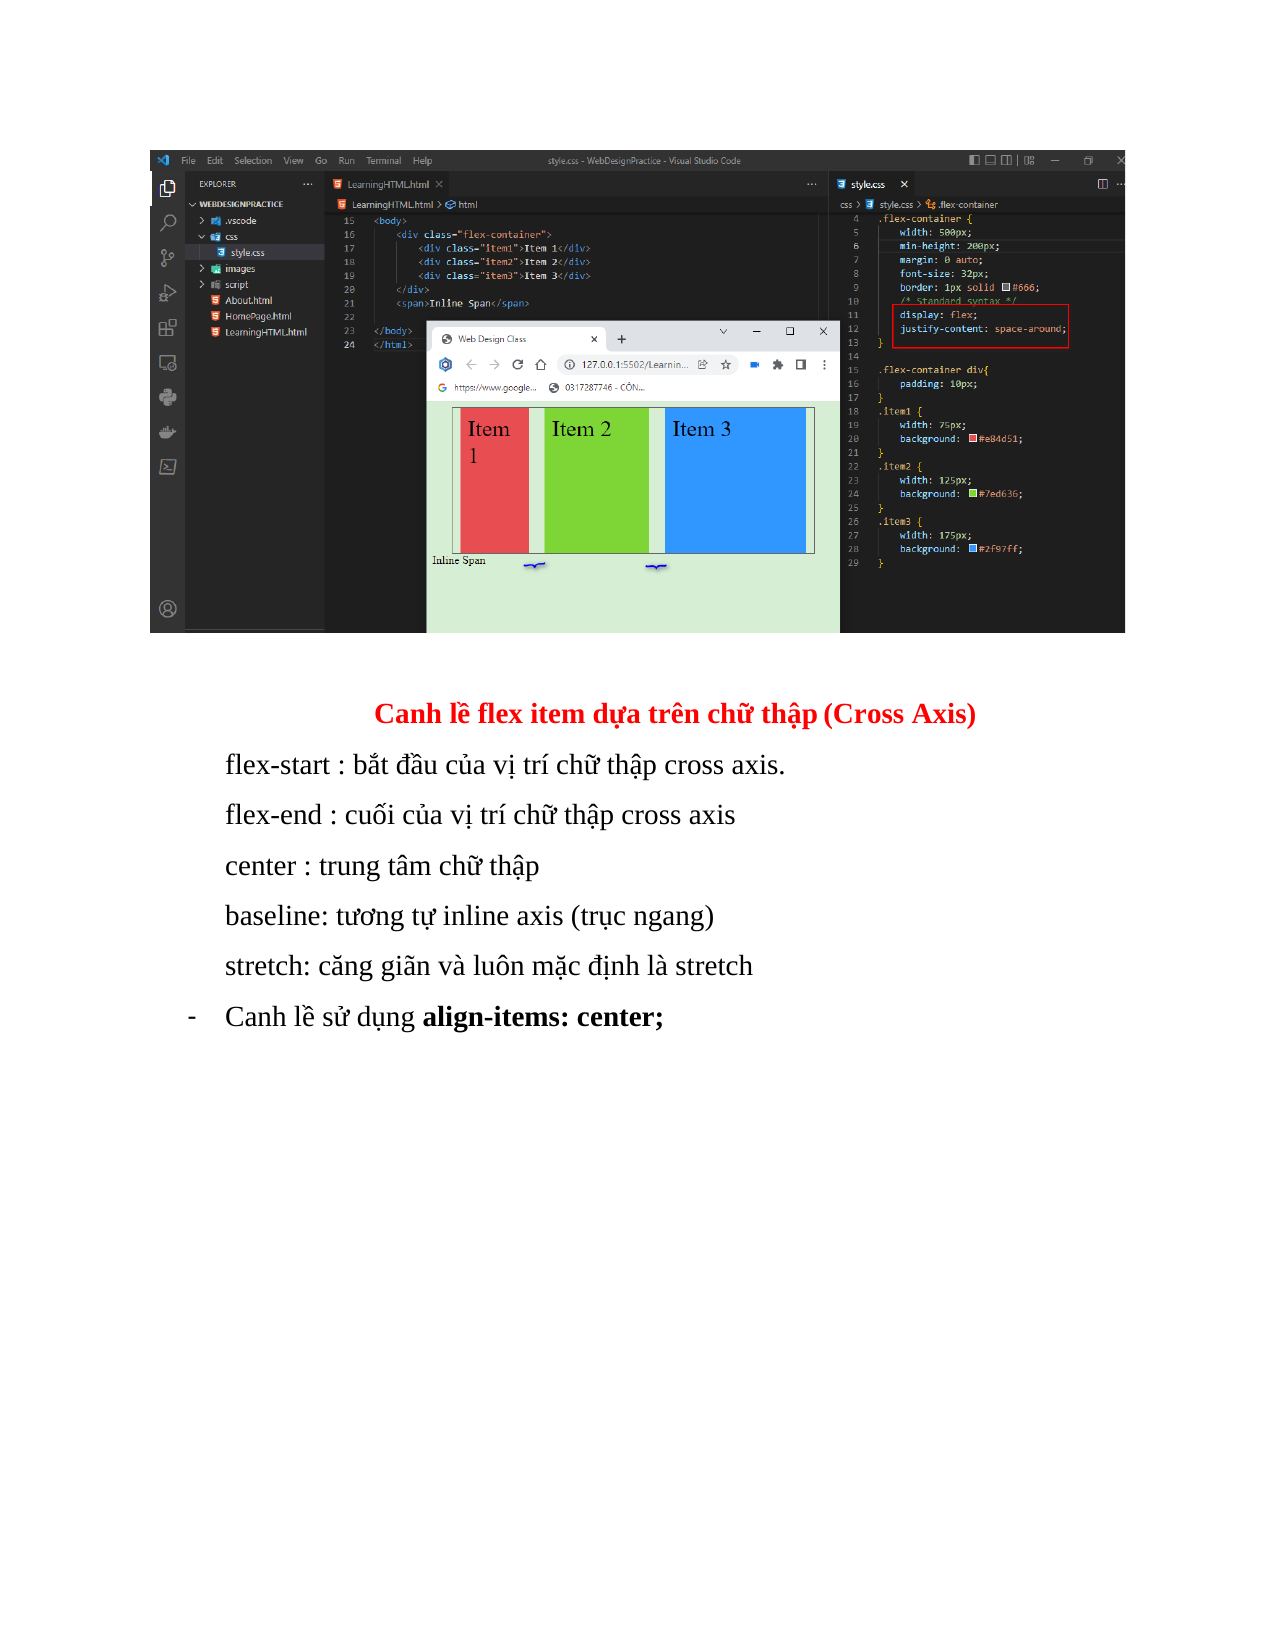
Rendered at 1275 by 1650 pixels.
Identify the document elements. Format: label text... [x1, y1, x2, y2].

list Canh lề flex item dựa trên chữ thập (Cross Axis) [225, 697, 1125, 730]
list baseline: tương tự inline axis (trục ngang) [225, 898, 1125, 931]
list stretch: căng giãn và luôn mặc định là stretch [225, 948, 1125, 982]
list flex-end : cuối của vị trí chữ thập cross axis [225, 797, 1125, 831]
picture [150, 150, 1125, 633]
list flex-start : bắt đầu của vị trí chữ thập cross axis. [225, 747, 1125, 781]
list center : trung tâm chữ thập [225, 848, 1125, 881]
list Canh lề sử dụng align-items: center; [187, 998, 1125, 1034]
